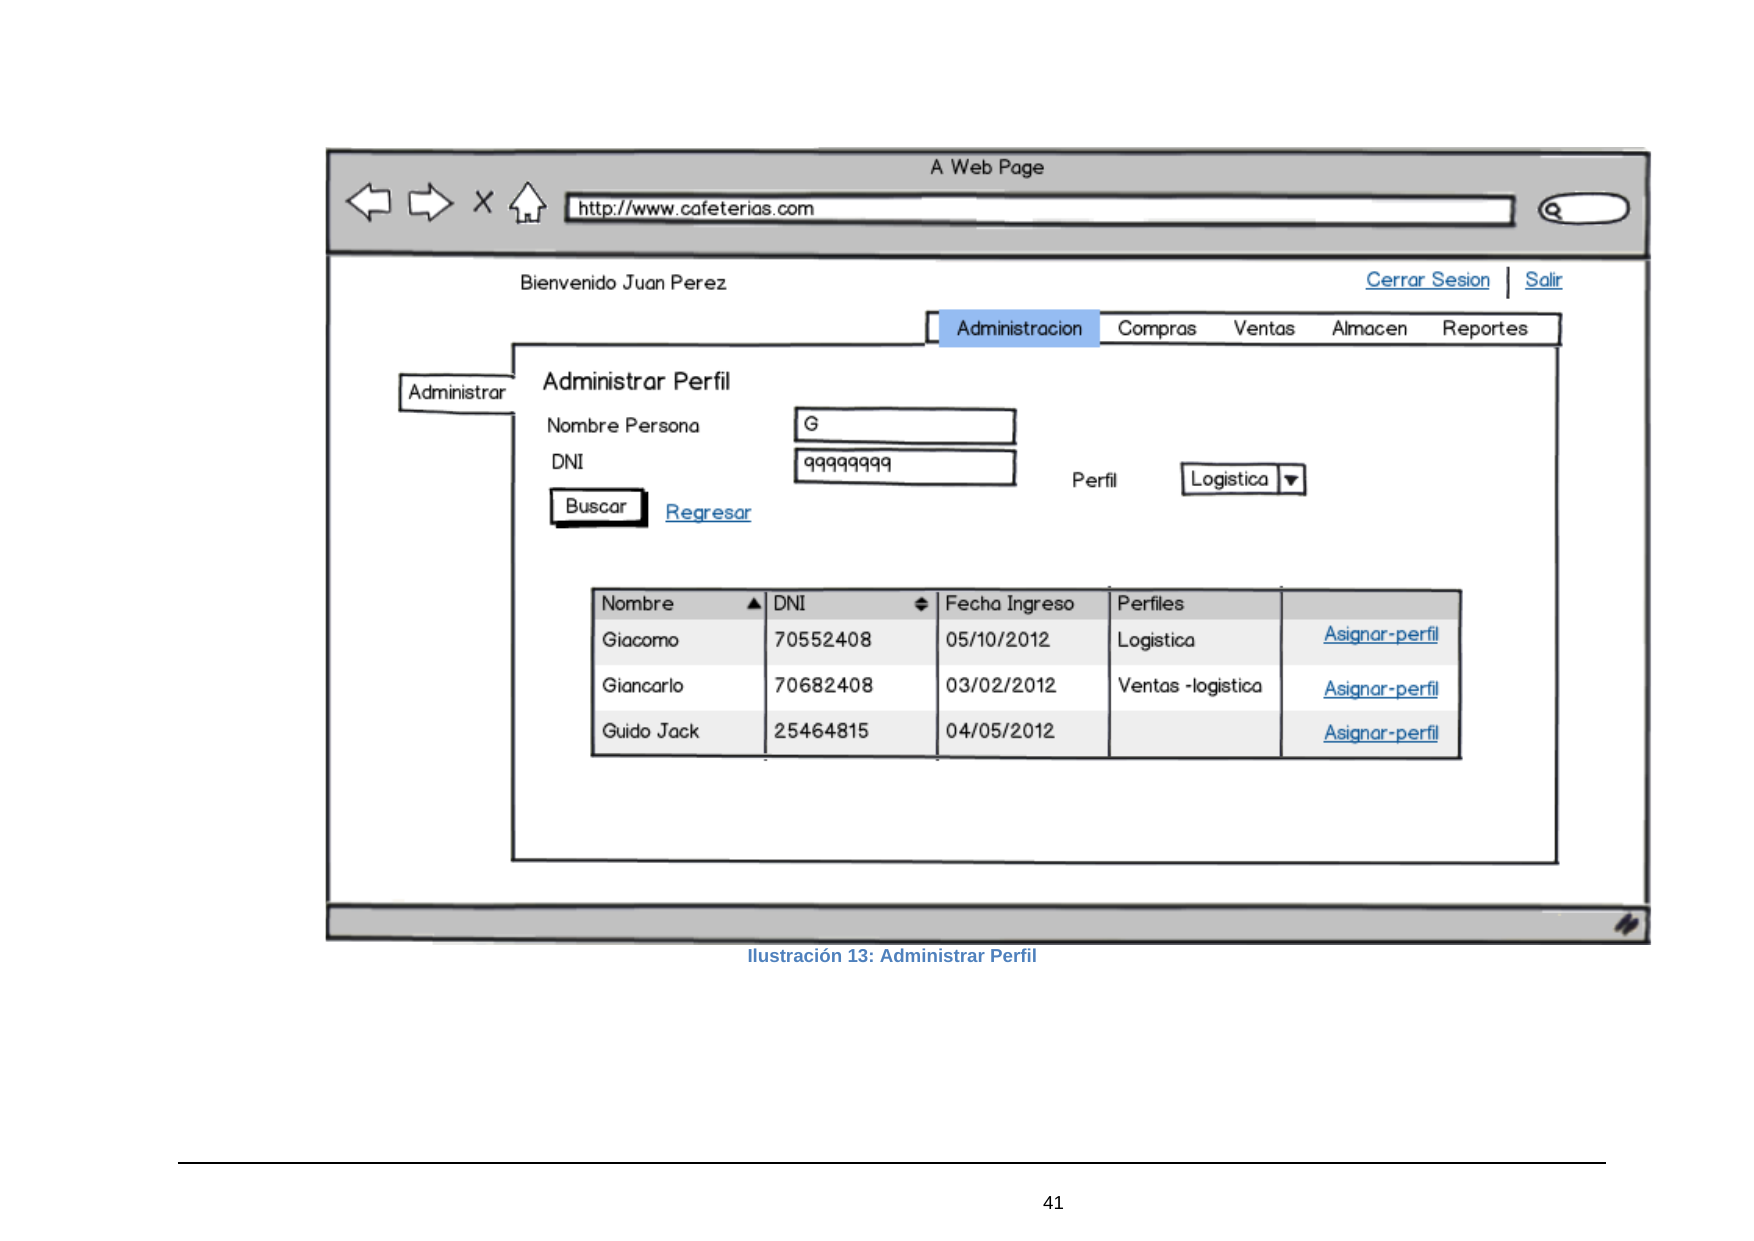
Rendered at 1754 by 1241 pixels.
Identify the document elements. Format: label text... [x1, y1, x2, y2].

picture [325, 147, 1652, 945]
text Ilustración 13: Administrar Perfil [178, 945, 1606, 966]
